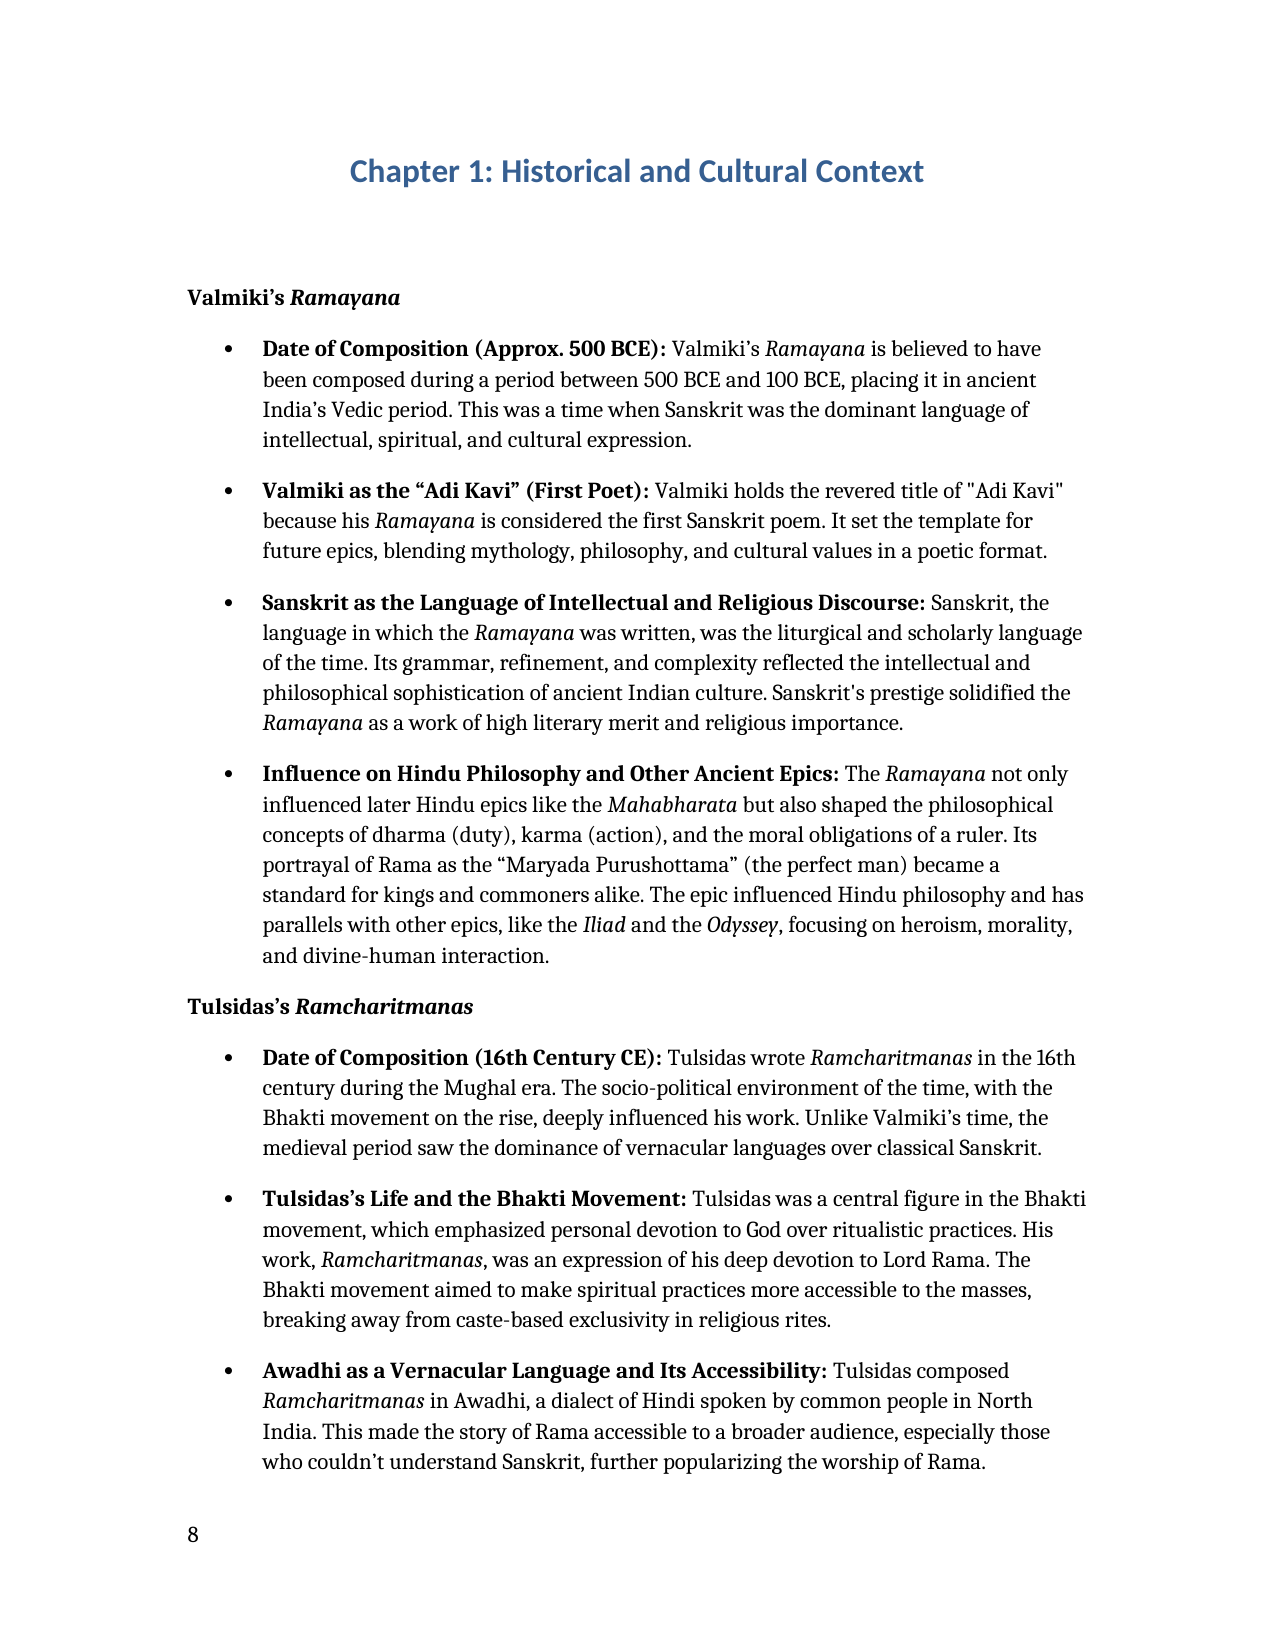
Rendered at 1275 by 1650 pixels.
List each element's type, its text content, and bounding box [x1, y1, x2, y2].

list Date of Composition (16th Century CE): Tulsidas wrote Ramcharitmanas in the 16th century during the Mughal era. The socio-political environment of the time, with the Bhakti movement on the rise, deeply influenced his work. Unlike Valmiki’s time, the medieval period saw the dominance of vernacular languages over classical Sanskrit. [225, 1044, 1087, 1162]
list Tulsidas’s Life and the Bhakti Movement: Tulsidas was a central figure in the Bhakti movement, which emphasized personal devotion to God over ritualistic practices. His work, Ramcharitmanas, was an expression of his deep devotion to Lord Rama. The Bhakti movement aimed to make spiritual practices more accessible to the masses, breaking away from caste-based exclusivity in religious rites. [225, 1186, 1087, 1333]
list Influence on Hindu Philosophy and Other Ancient Epics: The Ramayana not only influenced later Hindu epics like the Mahabharata but also shaped the philosophical concepts of dharma (duty), karma (action), and the moral obligations of a ruler. Its portrayal of Rama as the “Maryada Purushottama” (the perfect man) became a standard for kings and commoners alike. The epic influenced Hindu philosophy and has parallels with other epics, like the Iliad and the Odyssey, focusing on heroism, morality, and divine-human interaction. [225, 761, 1087, 969]
text Valmiki’s Ramayana [187, 285, 1087, 312]
list Sanskrit as the Language of Intellectual and Religious Discourse: Sanskrit, the language in which the Ramayana was written, was the liturgical and scholarly language of the time. Its grammar, refinement, and complexity reflected the intellectual and philosophical sophistication of ancient Indian culture. Sanskrit's prestige solidified the Ramayana as a work of high literary merit and religious importance. [225, 589, 1087, 737]
text Tulsidas’s Ramcharitmanas [187, 993, 1087, 1020]
list Date of Composition (Approx. 500 BCE): Valmiki’s Ramayana is believed to have been composed during a period between 500 BCE and 100 BCE, placing it in ancient India’s Vedic period. This was a time when Sanskrit was the dominant language of intellectual, spiritual, and cultural expression. [225, 336, 1087, 453]
list Awadhi as a Vernacular Language and Its Accessibility: Tulsidas composed Ramcharitmanas in Awadhi, a dialect of Hindi spoken by common people in North India. This made the story of Rama accessible to a broader audience, especially those who couldn’t understand Sanskrit, further popularizing the worship of Rama. [225, 1358, 1087, 1475]
text Chapter 1: Historical and Cultural Context [187, 150, 1087, 191]
list Valmiki as the “Adi Kavi” (First Poet): Valmiki holds the revered title of "Adi Kavi" because his Ramayana is considered the first Sanskrit poem. It set the template for future epics, blending mythology, philosophy, and cultural values in a poetic format. [225, 478, 1087, 565]
